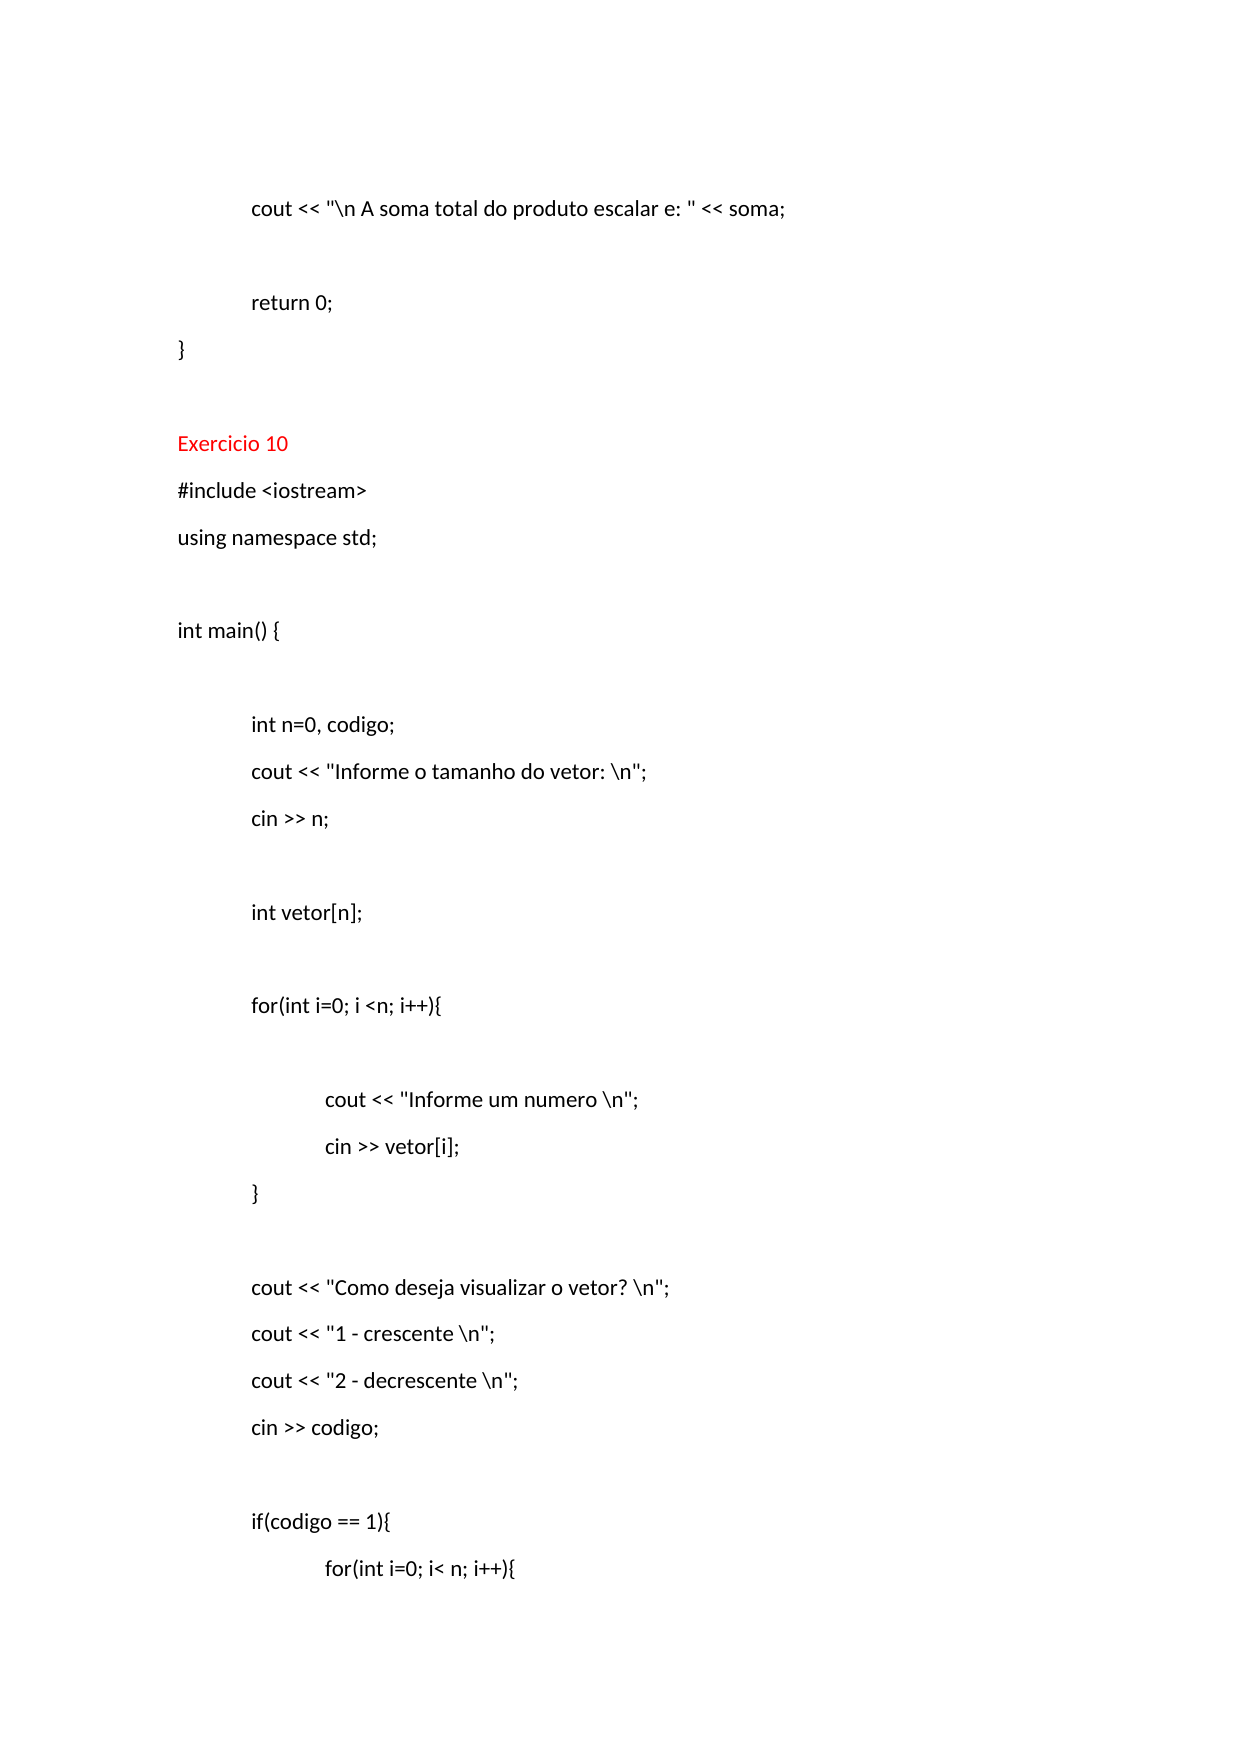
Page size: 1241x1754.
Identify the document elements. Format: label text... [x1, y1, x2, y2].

text cout << "2 - decrescente \n"; [177, 1366, 1063, 1394]
text cin >> n; [177, 804, 1063, 832]
text Exercicio 10 [177, 429, 1063, 457]
text cout << "Informe o tamanho do vetor: \n"; [177, 757, 1063, 785]
text if(codigo == 1){ [177, 1507, 1063, 1535]
text } [177, 1179, 1063, 1207]
text for(int i=0; i< n; i++){ [177, 1554, 1063, 1582]
text cout << "Como deseja visualizar o vetor? \n"; [177, 1273, 1063, 1301]
text cout << "\n A soma total do produto escalar e: " << soma; [177, 194, 1063, 222]
text cout << "1 - crescente \n"; [177, 1319, 1063, 1347]
text #include <iostream> [177, 476, 1063, 504]
text int main() { [177, 616, 1063, 644]
text for(int i=0; i <n; i++){ [177, 991, 1063, 1019]
text cin >> codigo; [177, 1413, 1063, 1441]
text return 0; [177, 288, 1063, 316]
text int n=0, codigo; [177, 710, 1063, 738]
text } [177, 335, 1063, 363]
text cout << "Informe um numero \n"; [177, 1085, 1063, 1113]
text using namespace std; [177, 523, 1063, 551]
text cin >> vetor[i]; [177, 1132, 1063, 1160]
text int vetor[n]; [177, 898, 1063, 926]
